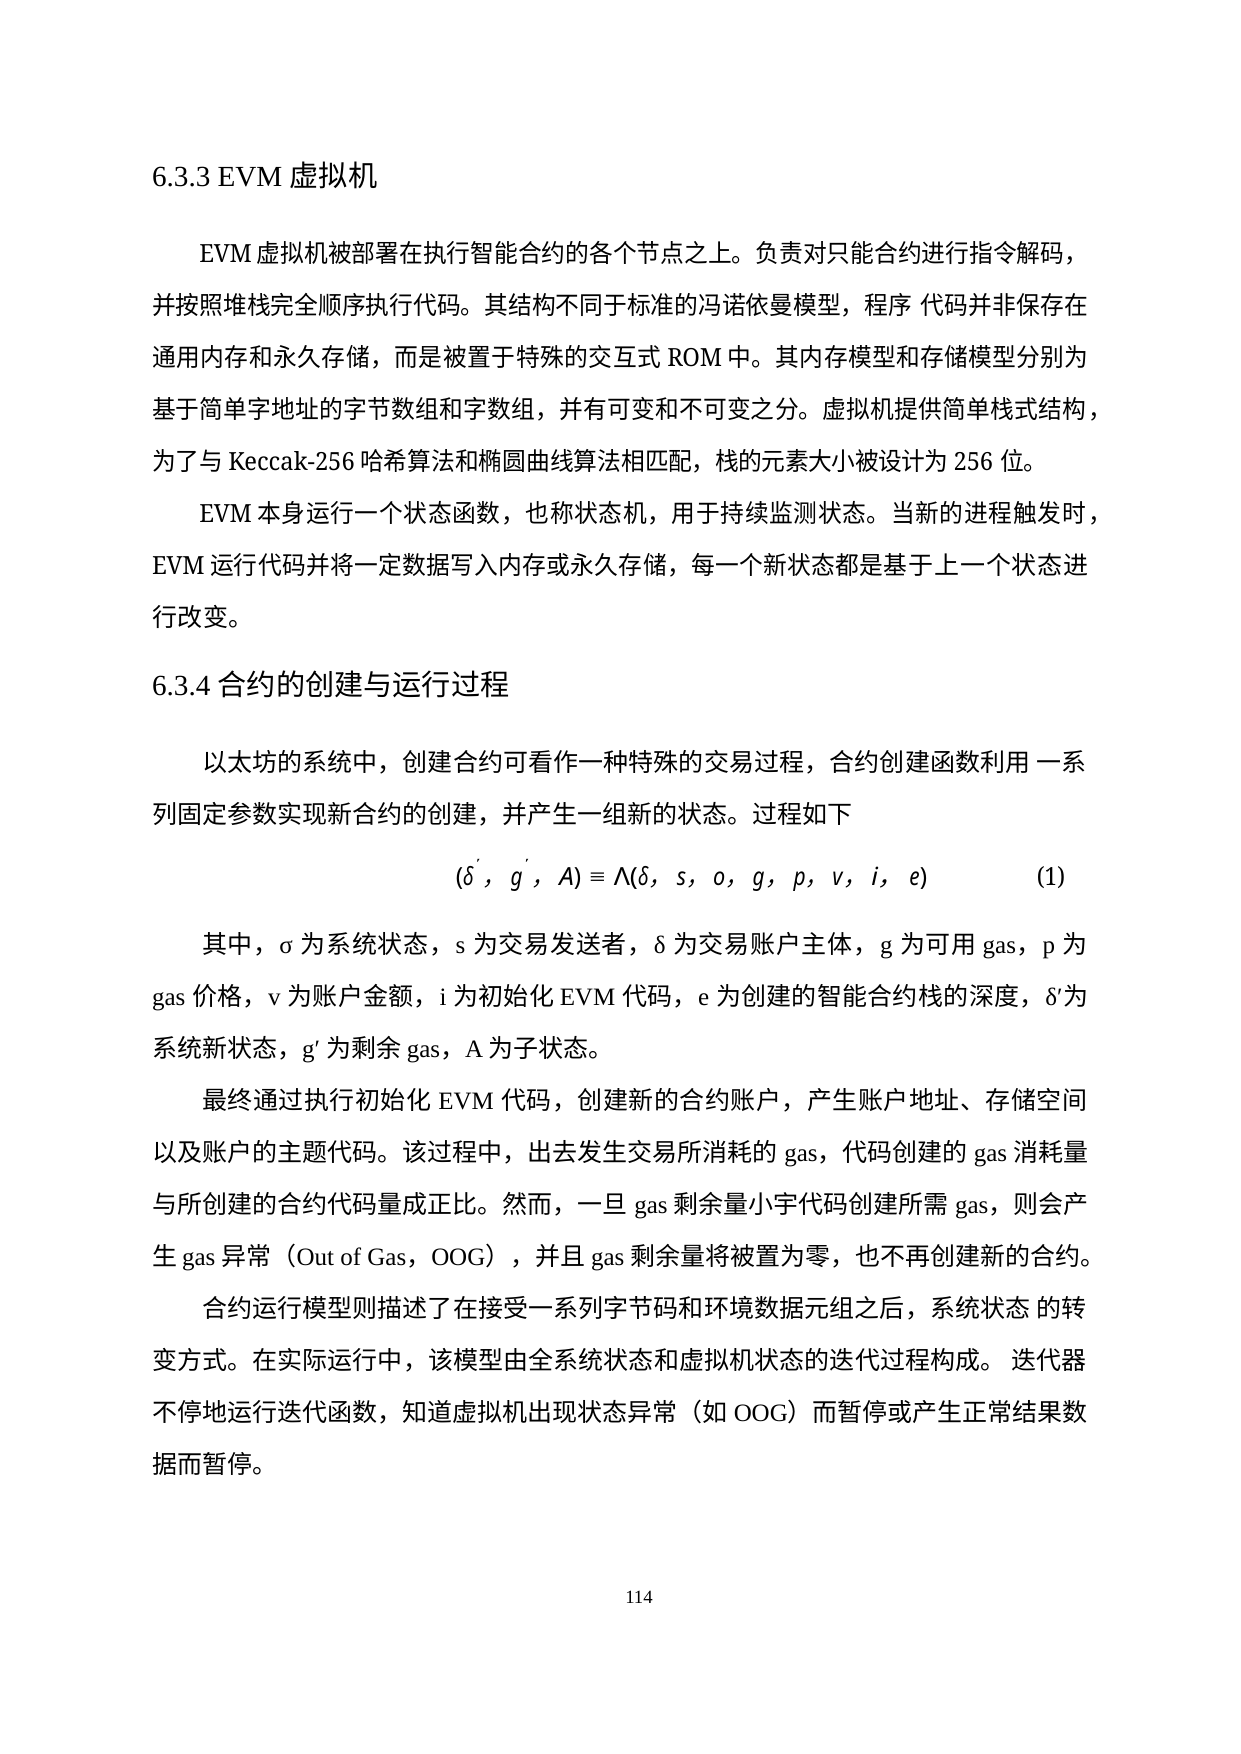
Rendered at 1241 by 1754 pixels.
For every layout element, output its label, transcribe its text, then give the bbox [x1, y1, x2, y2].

text 以太坊的系统中，创建合约可看作一种特殊的交易过程，合约创建函数利用 一系列固定参数实现新合约的创建，并产生一组新的状态。过程如下 [152, 729, 1088, 833]
text 合约运行模型则描述了在接受一系列字节码和环境数据元组之后，系统状态 的转变方式。在实际运行中，该模型由全系统状态和虚拟机状态的迭代过程构成。 迭代器不停地运行迭代函数，知道虚拟机出现状态异常（如OOG）而暂停或产生正常结果数据而暂停。 [152, 1276, 1088, 1484]
text (δ′ ， g′ ， A) ≡ Λ(δ， s， o， g， p， v， i， e) (1) [456, 856, 1088, 893]
text 其中，σ 为系统状态，s 为交易发送者，δ 为交易账户主体，g 为可用gas，p 为gas 价格，v 为账户金额，i 为初始化EVM 代码，e 为创建的智能合约栈的深度，δ′为系统新状态，g′ 为剩余 gas，A 为子状态。 [152, 911, 1088, 1068]
title 6.3.3 EVM 虚拟机 [152, 153, 1088, 195]
text 最终通过执行初始化 EVM 代码，创建新的合约账户，产生账户地址、存储空间以及账户的主题代码。该过程中，出去发生交易所消耗的 gas，代码创建的 gas 消耗量与所创建的合约代码量成正比。然而，一旦 gas 剩余量小宇代码创建所需gas，则会产生gas 异常（Out of Gas，OOG），并且 gas 剩余量将被置为零，也不再创建新的合约。 [152, 1068, 1088, 1276]
text EVM本身运行一个状态函数，也称状态机，用于持续监测状态。当新的进程触发时，EVM运行代码并将一定数据写入内存或永久存储，每一个新状态都是基于上一个状态进行改变。 [152, 481, 1088, 637]
text EVM虚拟机被部署在执行智能合约的各个节点之上。负责对只能合约进行指令解码，并按照堆栈完全顺序执行代码。其结构不同于标准的冯诺依曼模型，程序 代码并非保存在通用内存和永久存储，而是被置于特殊的交互式ROM中。其内存模型和存储模型分别为基于简单字地址的字节数组和字数组，并有可变和不可变之分。虚拟机提供简单栈式结构，为了与Keccak-256哈希算法和椭圆曲线算法相匹配，栈的元素大小被设计为 256 位。 [152, 220, 1088, 481]
title 6.3.4 合约的创建与运行过程 [152, 662, 1088, 704]
